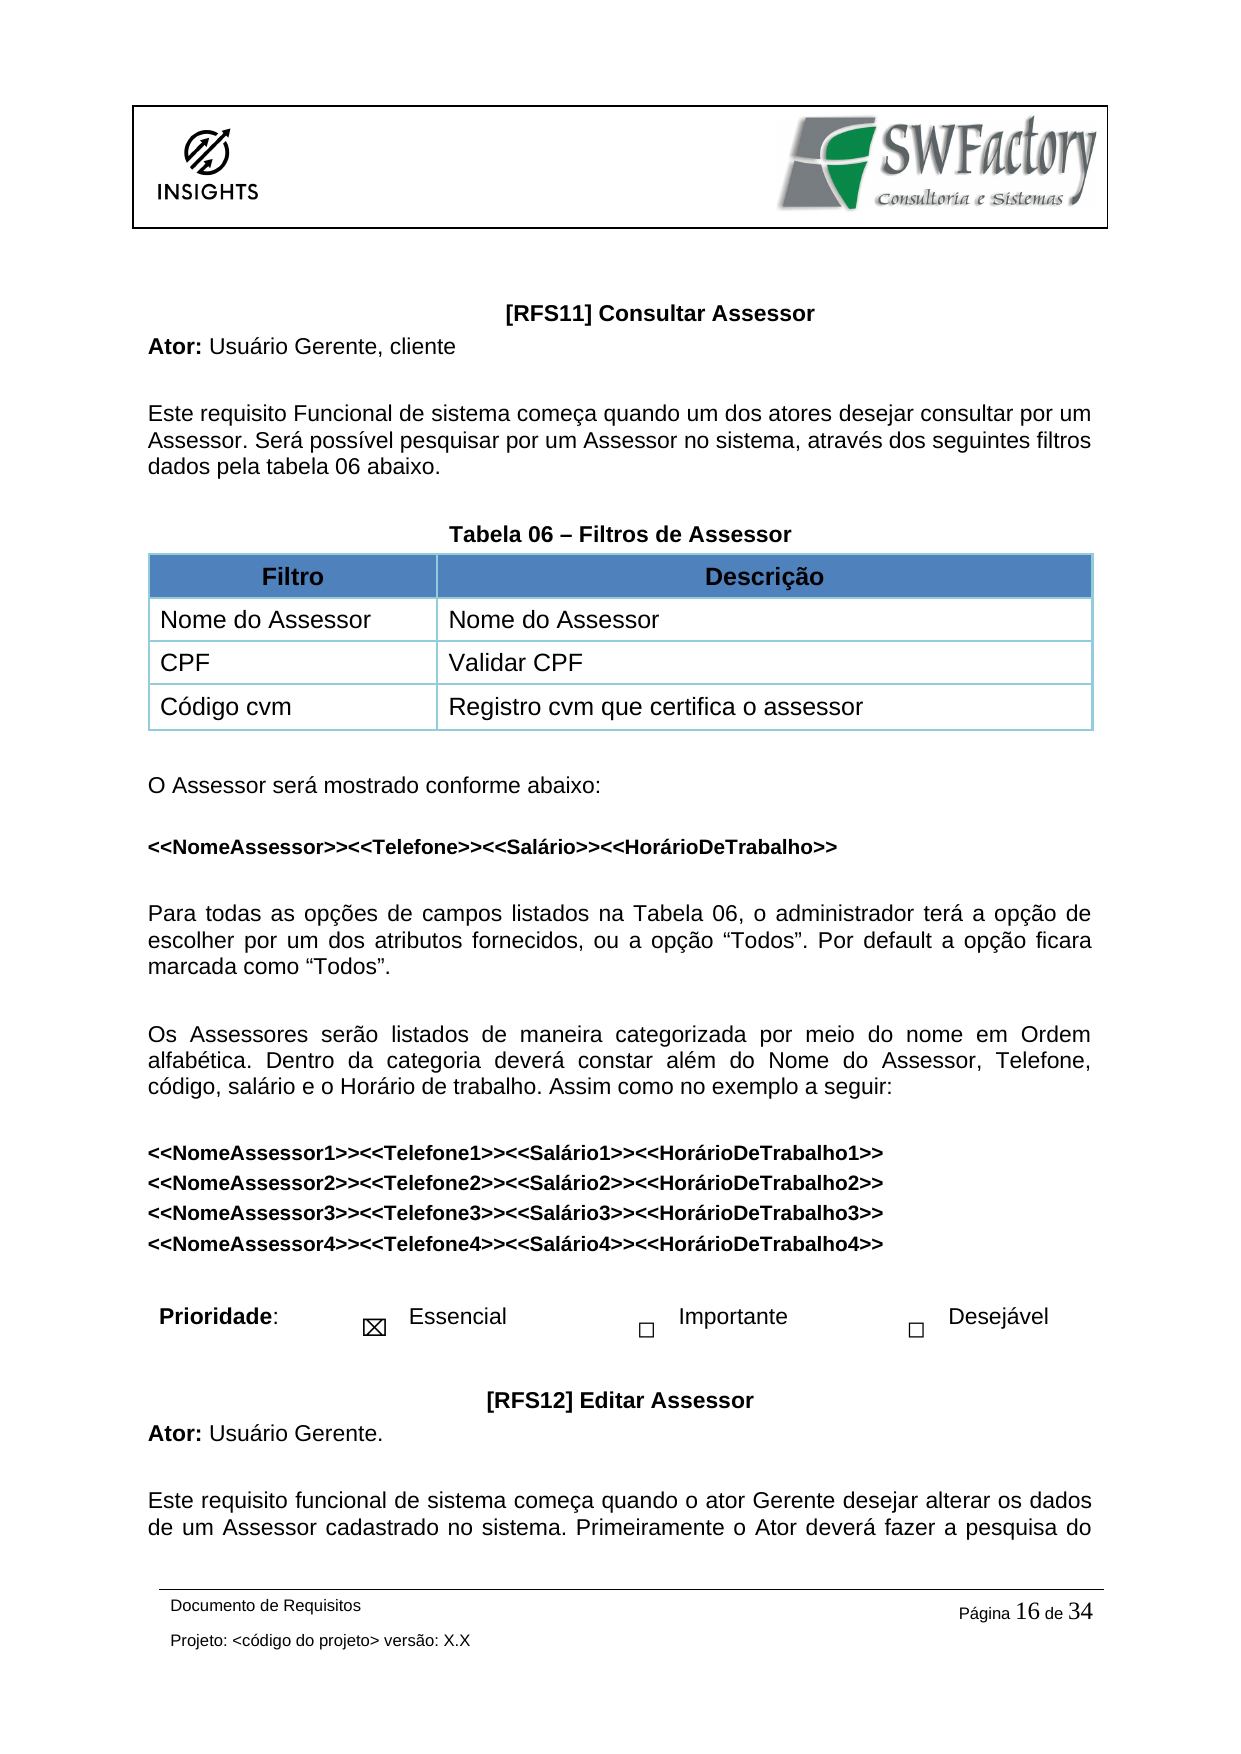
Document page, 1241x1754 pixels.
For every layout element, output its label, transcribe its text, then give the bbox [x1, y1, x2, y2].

text Os Assessores serão listados de maneira categorizada por meio do nome em Ordem alfabética. Dentro da categoria deverá constar além do Nome do Assessor, Telefone, código, salário e o Horário de trabalho. Assim como no exemplo a seguir: [148, 1021, 1092, 1099]
text O Assessor será mostrado conforme abaixo: [148, 772, 1092, 798]
text Este requisito Funcional de sistema começa quando um dos atores desejar consultar por um Assessor. Será possível pesquisar por um Assessor no sistema, através dos seguintes filtros dados pela tabela 06 abaixo. [148, 400, 1092, 479]
table_cell CPF [150, 642, 436, 683]
text Ator: Usuário Gerente, cliente [148, 333, 1092, 359]
table_header ◻ [620, 1297, 667, 1381]
text [RFS11] Consultar Assessor [148, 300, 1092, 326]
text Tabela 06 – Filtros de Assessor [148, 521, 1092, 547]
text <<NomeAssessor2>><<Telefone2>><<Salário2>><<HorárioDeTrabalho2>> [148, 1171, 1092, 1195]
table_header Descrição [438, 555, 1091, 597]
table_header Prioridade: [148, 1297, 350, 1381]
table_cell Validar CPF [438, 642, 1091, 683]
table_header Filtro [150, 555, 436, 597]
table_header Desejável [937, 1297, 1091, 1381]
table_header Importante [667, 1297, 889, 1381]
text <<NomeAssessor4>><<Telefone4>><<Salário4>><<HorárioDeTrabalho4>> [148, 1231, 1092, 1255]
text Para todas as opções de campos listados na Tabela 06, o administrador terá a opção de escolher por um dos atributos fornecidos, ou a opção “Todos”. Por default a opção ficara marcada como “Todos”. [148, 900, 1092, 979]
table_cell Código cvm [150, 685, 436, 729]
table_header ◻ [889, 1297, 937, 1381]
text <<NomeAssessor3>><<Telefone3>><<Salário3>><<HorárioDeTrabalho3>> [148, 1201, 1092, 1225]
text [RFS12] Editar Assessor [148, 1387, 1092, 1414]
table_cell Registro cvm que certifica o assessor [438, 685, 1091, 729]
table_header ⌧ [350, 1297, 397, 1381]
table_cell Nome do Assessor [150, 599, 436, 640]
text <<NomeAssessor1>><<Telefone1>><<Salário1>><<HorárioDeTrabalho1>> [148, 1141, 1092, 1165]
picture [144, 113, 269, 215]
table_cell Nome do Assessor [438, 599, 1091, 640]
table_header Essencial [398, 1297, 619, 1381]
text <<NomeAssessor>><<Telefone>><<Salário>><<HorárioDeTrabalho>> [148, 835, 1092, 859]
text Ator: Usuário Gerente. [148, 1420, 1092, 1446]
picture [776, 114, 1097, 213]
